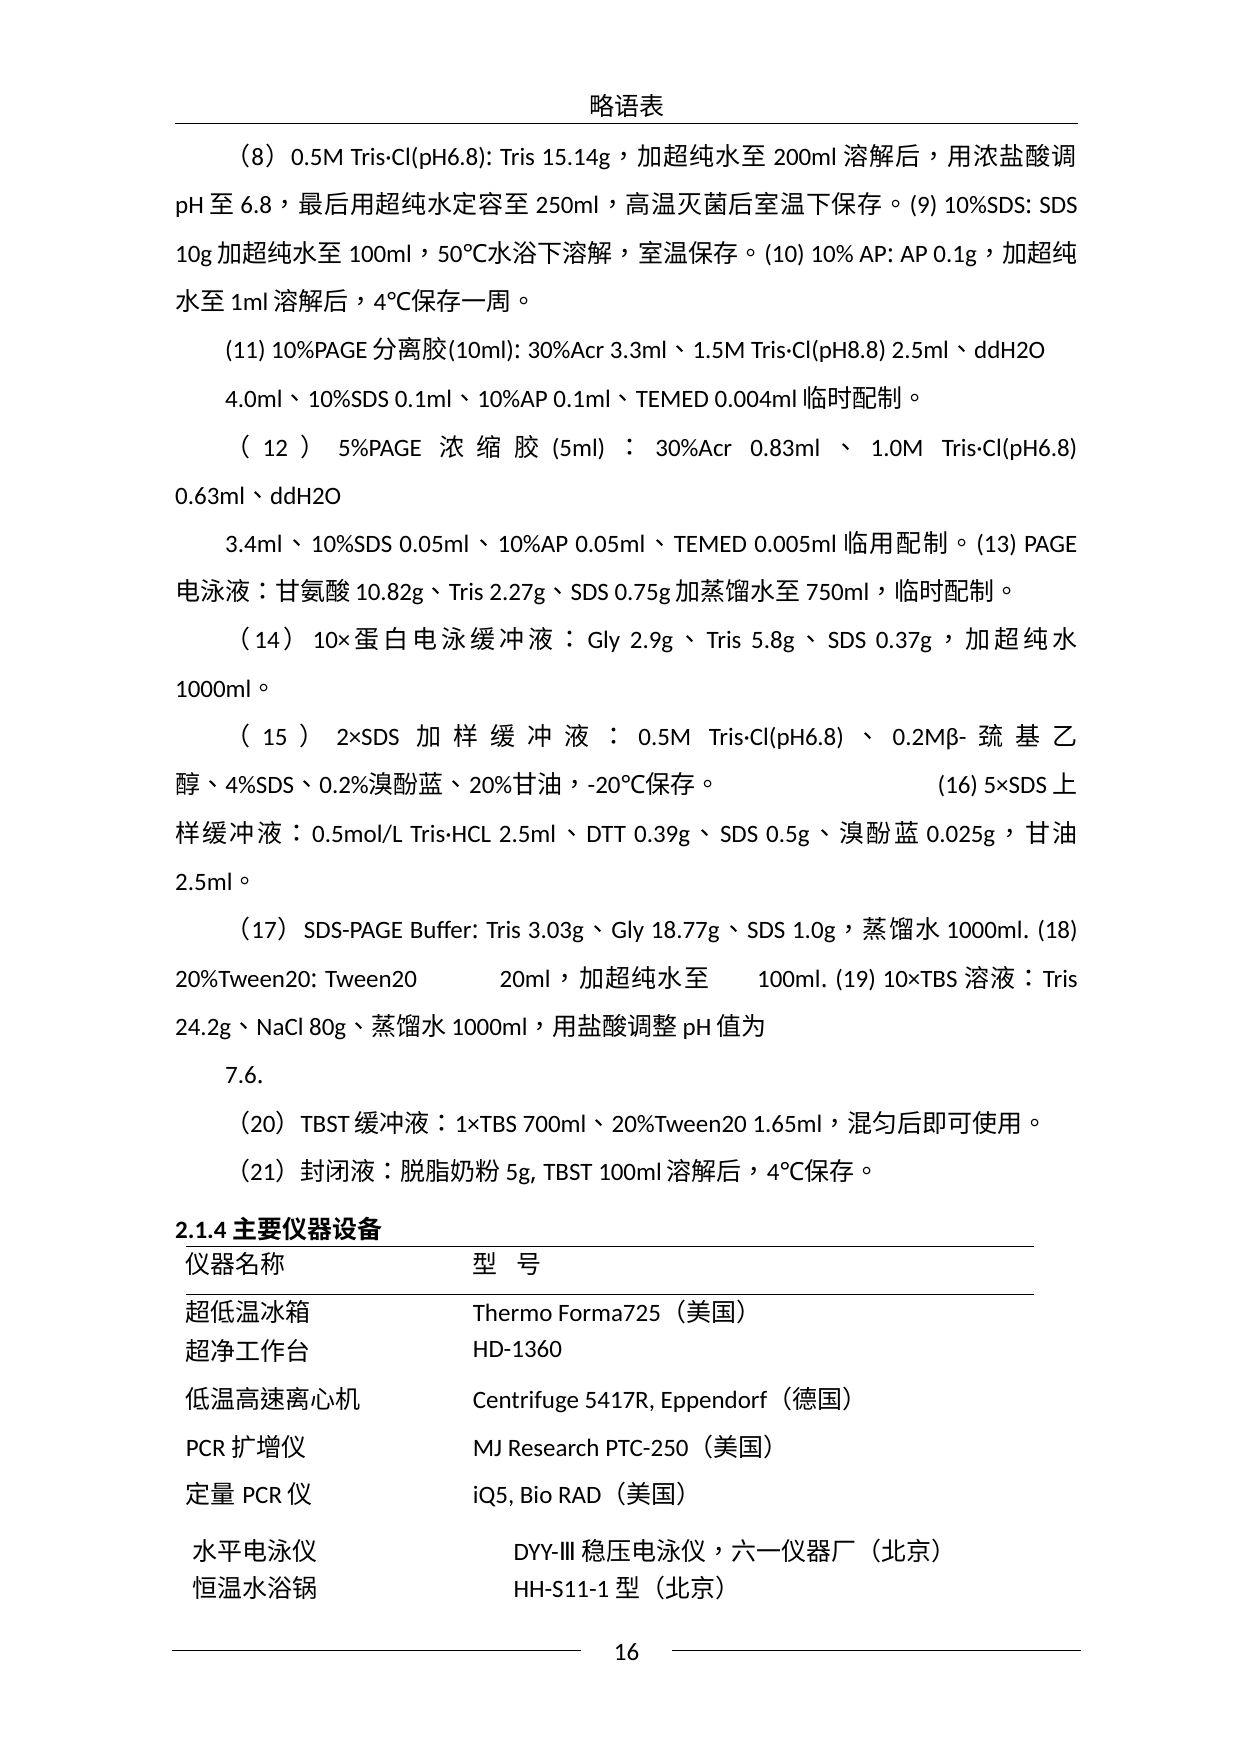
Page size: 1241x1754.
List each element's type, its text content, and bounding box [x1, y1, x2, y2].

text （14）10×蛋白电泳缓冲液：Gly 2.9g、Tris 5.8g、SDS 0.37g，加超纯水1000ml。 [175, 608, 1078, 704]
text （15）2×SDS加样缓冲液：0.5M Tris·Cl(pH6.8)、0.2Mβ-巯基乙醇、4%SDS、0.2%溴酚蓝、20%甘油，-20℃保存。 (16) 5×SDS上样缓冲液：0.5mol/L Tris·HCL 2.5ml、DTT 0.39g、SDS 0.5g、溴酚蓝0.025g，甘油2.5ml。 [175, 704, 1078, 898]
table_cell 超净工作台 [186, 1334, 473, 1381]
table_cell 低温高速离心机 [186, 1381, 473, 1429]
subtitle 2.1.4 主要仪器设备 [175, 1212, 1078, 1246]
table_header DYY-Ⅲ稳压电泳仪，六一仪器厂（北京） [513, 1534, 1043, 1571]
text 7.6. [175, 1043, 1078, 1091]
text （8）0.5M Tris·Cl(pH6.8): Tris 15.14g，加超纯水至200ml溶解后，用浓盐酸调pH至6.8，最后用超纯水定容至250ml，高温灭菌后室温下保存。(9) 10%SDS: SDS 10g加超纯水至100ml，50℃水浴下溶解，室温保存。(10) 10% AP: AP 0.1g，加超纯水至1ml溶解后，4℃保存一周。 [175, 124, 1078, 318]
table_cell Thermo Forma725（美国） [473, 1295, 1033, 1333]
table_cell PCR 扩增仪 [186, 1429, 473, 1477]
table_header 水平电泳仪 [193, 1534, 513, 1571]
table_cell MJ Research PTC-250（美国） [473, 1429, 1033, 1477]
text （20）TBST缓冲液：1×TBS 700ml、20%Tween20 1.65ml，混匀后即可使用。 [175, 1091, 1078, 1139]
text 4.0ml、10%SDS 0.1ml、10%AP 0.1ml、TEMED 0.004ml临时配制。 [175, 366, 1078, 414]
table_header 型 号 [473, 1247, 1033, 1294]
table_cell 超低温冰箱 [186, 1295, 473, 1333]
text （21）封闭液：脱脂奶粉5g, TBST 100ml溶解后，4℃保存。 [175, 1139, 1078, 1188]
text (11) 10%PAGE分离胶(10ml): 30%Acr 3.3ml、1.5M Tris·Cl(pH8.8) 2.5ml、ddH2O [175, 318, 1078, 366]
table_cell 定量 PCR 仪 [186, 1477, 473, 1515]
text （17）SDS-PAGE Buffer: Tris 3.03g、Gly 18.77g、SDS 1.0g，蒸馏水1000ml. (18) 20%Tween20: Tween20 20ml，加超纯水至 100ml. (19) 10×TBS溶液：Tris 24.2g、NaCl 80g、蒸馏水1000ml，用盐酸调整pH值为 [175, 898, 1078, 1043]
table_cell HH-S11-1 型（北京） [513, 1571, 1043, 1619]
text （12）5%PAGE浓缩胶(5ml)：30%Acr 0.83ml、1.0M Tris·Cl(pH6.8) 0.63ml、ddH2O [175, 414, 1078, 511]
table_cell 恒温水浴锅 [193, 1571, 513, 1619]
text 3.4ml、10%SDS 0.05ml、10%AP 0.05ml、TEMED 0.005ml临用配制。(13) PAGE电泳液：甘氨酸10.82g、Tris 2.27g、SDS 0.75g加蒸馏水至750ml，临时配制。 [175, 511, 1078, 608]
table_header 仪器名称 [186, 1247, 473, 1294]
table_cell Centrifuge 5417R, Eppendorf（德国） [473, 1381, 1033, 1429]
table_cell HD-1360 [473, 1334, 1033, 1381]
table_cell iQ5, Bio RAD（美国） [473, 1477, 1033, 1515]
